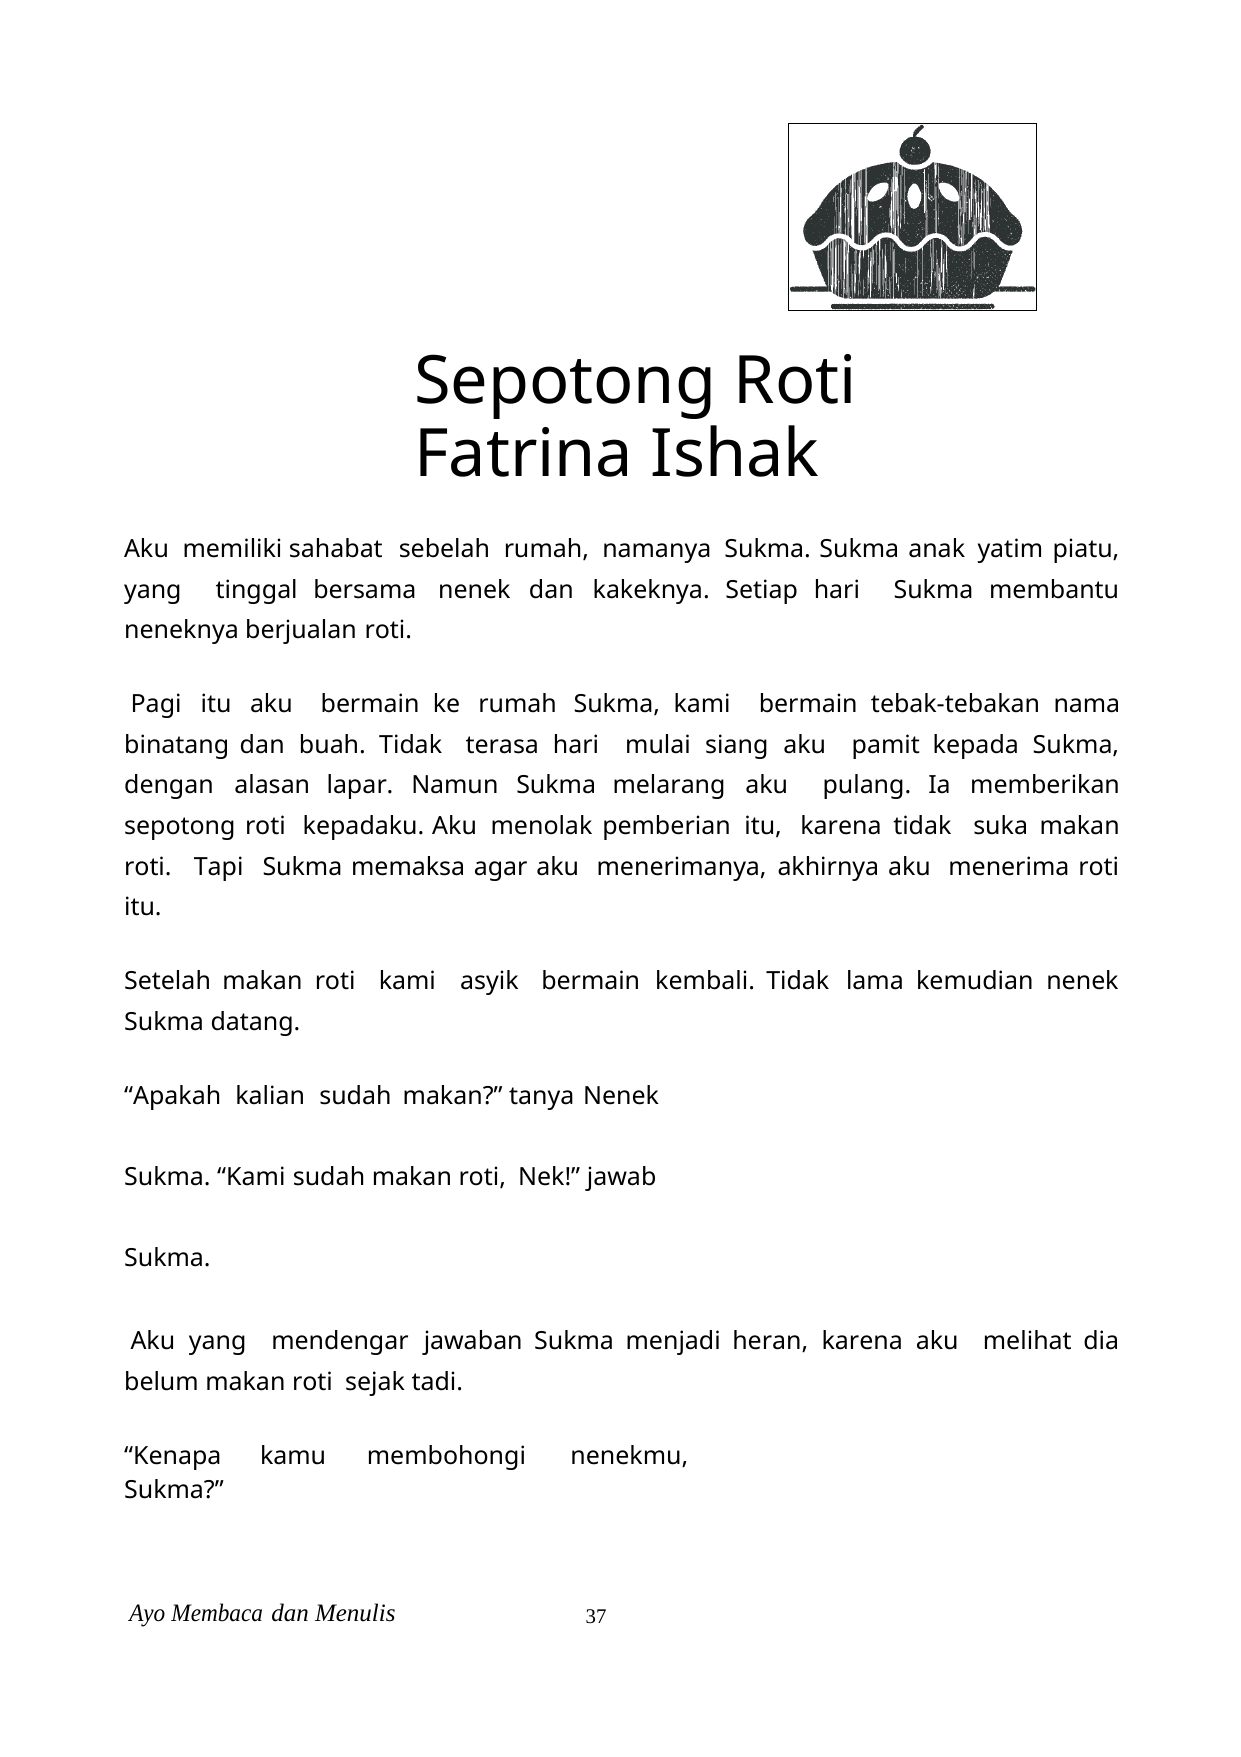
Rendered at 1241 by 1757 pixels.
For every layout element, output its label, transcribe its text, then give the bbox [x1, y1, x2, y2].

text Sepotong Roti Fatrina Ishak [414, 345, 1128, 491]
text Setelah makan roti kami asyik bermain kembali. Tidak lama kemudian nenek Sukma datang. [124, 963, 1119, 1037]
text Aku memiliki sahabat sebelah rumah, namanya Sukma. Sukma anak yatim piatu, yang tinggal bersama nenek dan kakeknya. Setiap hari Sukma membantu neneknya berjualan roti. [124, 531, 1120, 646]
text Pagi itu aku bermain ke rumah Sukma, kami bermain tebak-tebakan nama binatang dan buah. Tidak terasa hari mulai siang aku pamit kepada Sukma, dengan alasan lapar. Namun Sukma melarang aku pulang. Ia memberikan sepotong roti kepadaku. Aku menolak pemberian itu, karena tidak suka makan roti. Tapi Sukma memaksa agar aku menerimanya, akhirnya aku menerima roti itu. [124, 686, 1120, 923]
text “Kenapa kamu membohongi nenekmu, Sukma?” [124, 1437, 688, 1506]
text Aku yang mendengar jawaban Sukma menjadi heran, karena aku melihat dia belum makan roti sejak tadi. [124, 1323, 1119, 1397]
picture [789, 124, 1036, 310]
text “Apakah kalian sudah makan?” tanya Nenek Sukma. “Kami sudah makan roti, Nek!” jawab Sukma. [124, 1077, 729, 1274]
